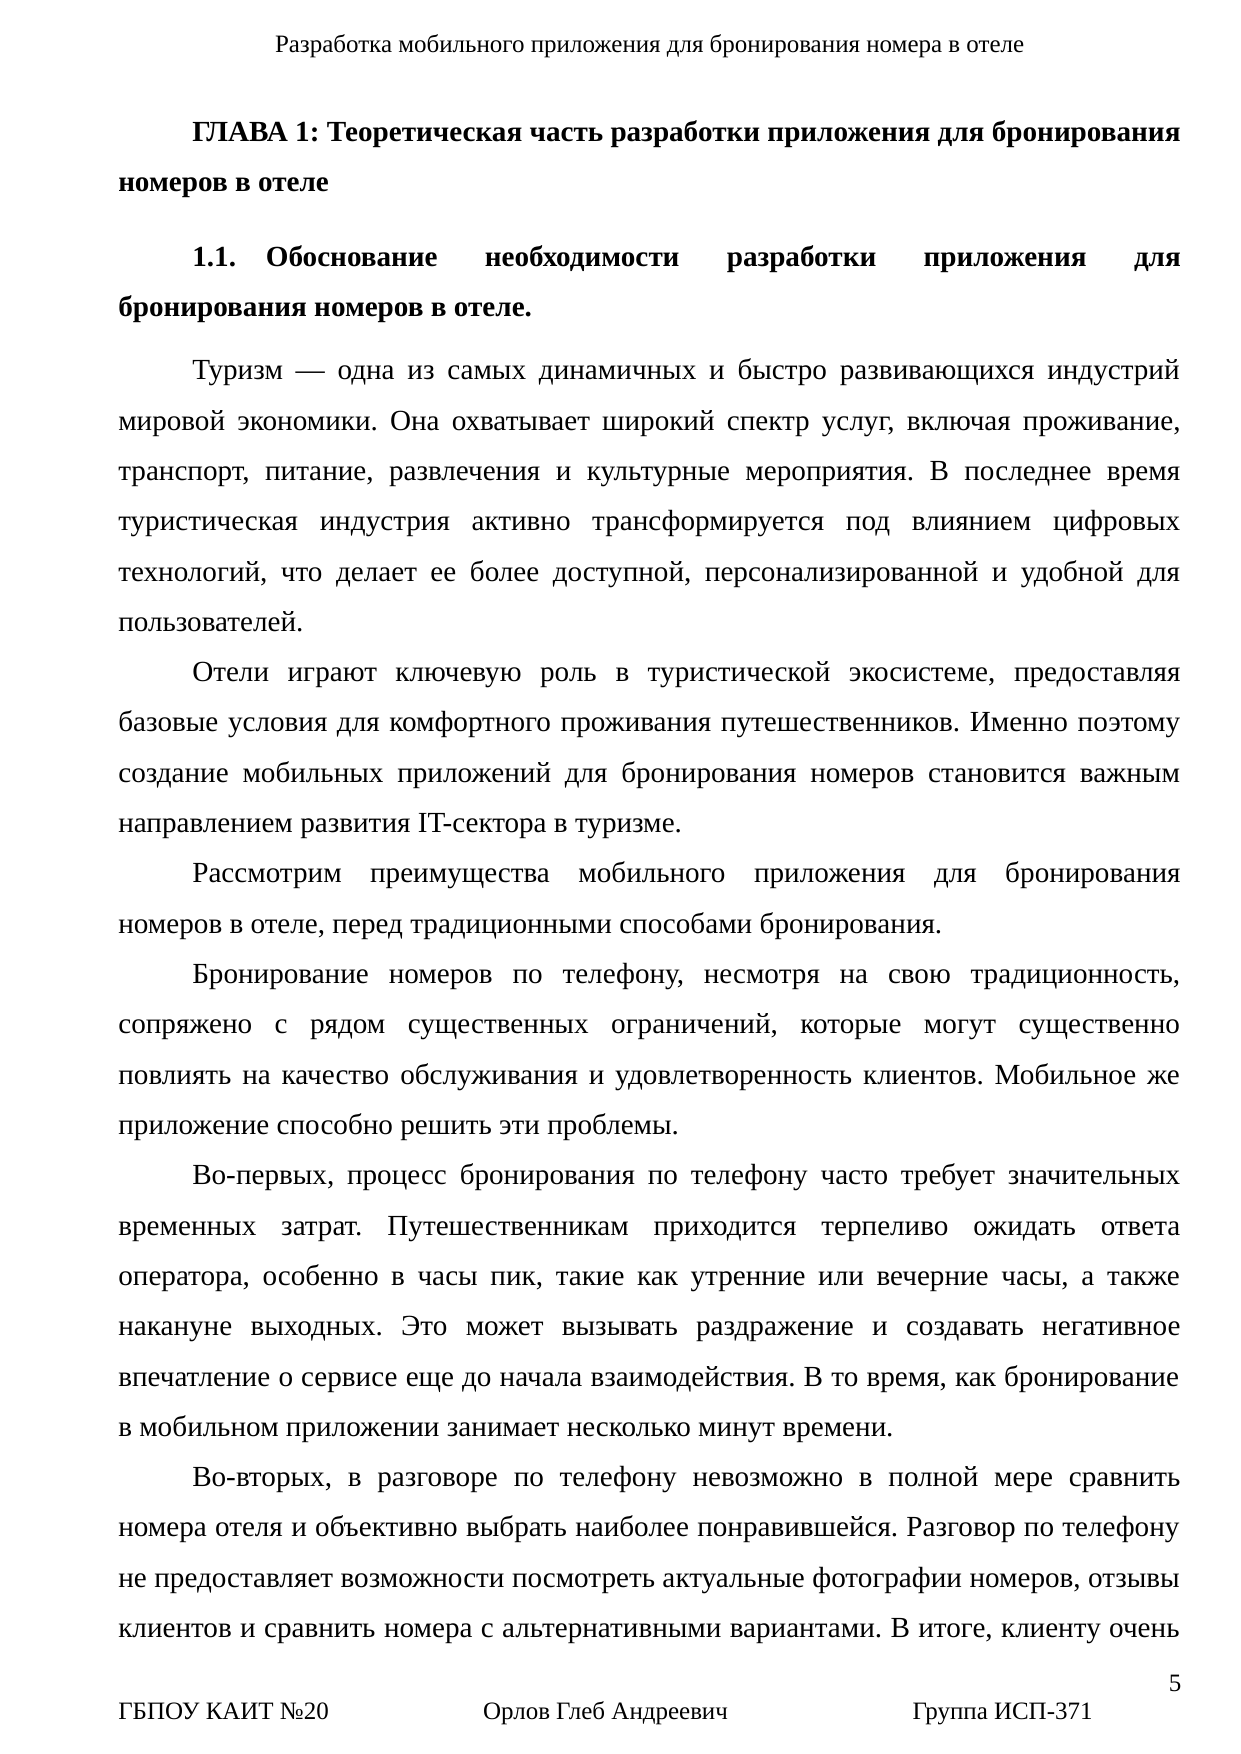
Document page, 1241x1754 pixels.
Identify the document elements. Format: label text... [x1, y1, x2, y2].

text Отели играют ключевую роль в туристической экосистеме, предоставляя базовые условия для комфортного проживания путешественников. Именно поэтому создание мобильных приложений для бронирования номеров становится важным направлением развития IT-сектора в туризме. [118, 654, 1181, 839]
subtitle ГЛАВА 1: Теоретическая часть разработки приложения для бронирования номеров в отеле [118, 114, 1181, 197]
text Туризм — одна из самых динамичных и быстро развивающихся индустрий мировой экономики. Она охватывает широкий спектр услуг, включая проживание, транспорт, питание, развлечения и культурные мероприятия. В последнее время туристическая индустрия активно трансформируется под влиянием цифровых технологий, что делает ее более доступной, персонализированной и удобной для пользователей. [118, 352, 1181, 637]
list Обоснование необходимости разработки приложения для бронирования номеров в отеле. [118, 239, 1181, 323]
text Во-первых, процесс бронирования по телефону часто требует значительных временных затрат. Путешественникам приходится терпеливо ожидать ответа оператора, особенно в часы пик, такие как утренние или вечерние часы, а также накануне выходных. Это может вызывать раздражение и создавать негативное впечатление о сервисе еще до начала взаимодействия. В то время, как бронирование в мобильном приложении занимает несколько минут времени. [118, 1157, 1181, 1442]
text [118, 1459, 1181, 1644]
text Бронирование номеров по телефону, несмотря на свою традиционность, сопряжено с рядом существенных ограничений, которые могут существенно повлиять на качество обслуживания и удовлетворенность клиентов. Мобильное же приложение способно решить эти проблемы. [118, 956, 1181, 1141]
text Рассмотрим преимущества мобильного приложения для бронирования номеров в отеле, перед традиционными способами бронирования. [118, 856, 1181, 939]
